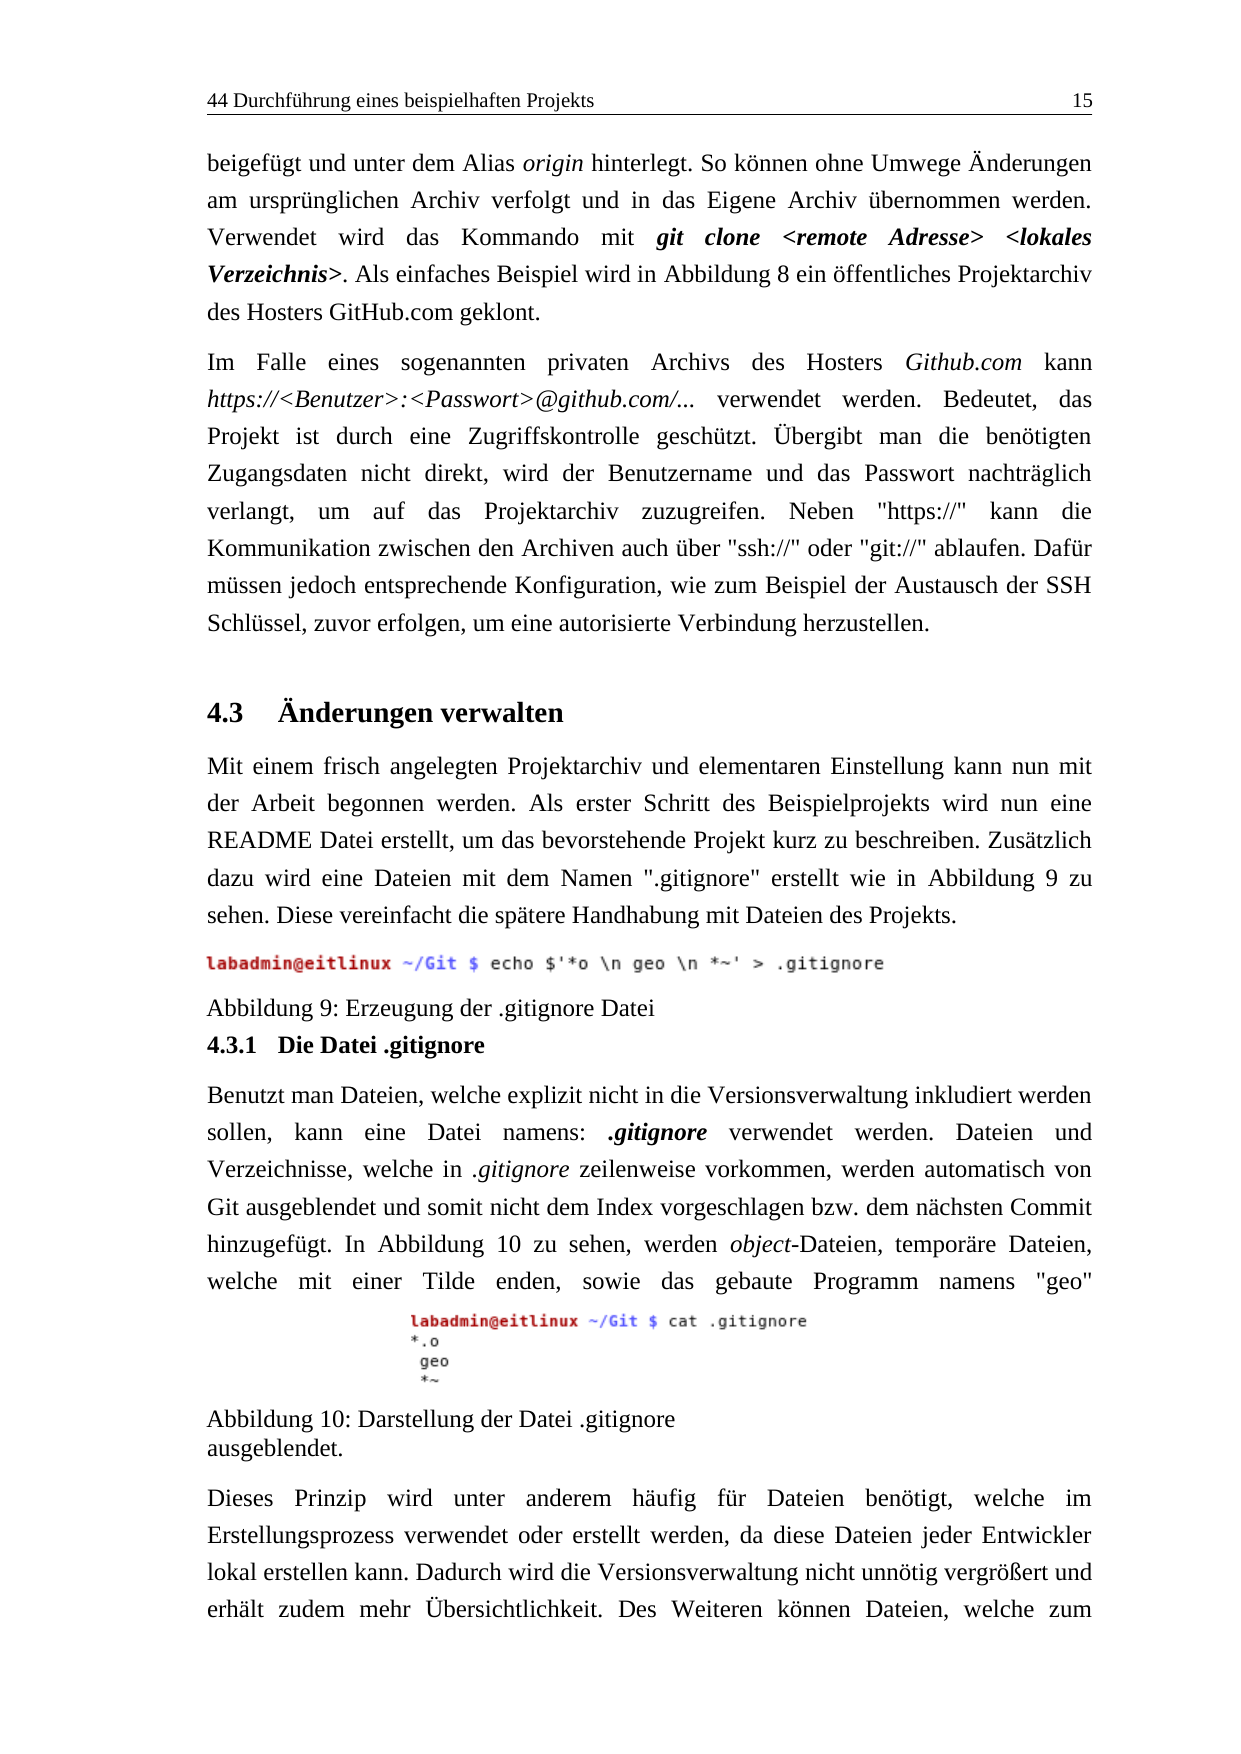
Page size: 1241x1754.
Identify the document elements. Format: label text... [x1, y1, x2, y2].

subtitle Die Datei .gitignore [207, 975, 1092, 1059]
text Benutzt man Dateien, welche explizit nicht in die Versionsverwaltung inkludiert werden sollen, kann eine Datei namens: .gitignore verwendet werden. Dateien und Verzeichnisse, welche in .gitignore zeilenweise vorkommen, werden automatisch von Git ausgeblendet und somit nicht dem Index vorgeschlagen bzw. dem nächsten Commit hinzugefügt. In Abbildung 10 zu sehen, werden object-Dateien, temporäre Dateien, welche mit einer Tilde enden, sowie das gebaute Programm namens "geo" ausgeblendet. [207, 1080, 1092, 1462]
text Im Falle eines sogenannten privaten Archivs des Hosters Github.com kann https://<Benutzer>:<Passwort>@github.com/... verwendet werden. Bedeutet, das Projekt ist durch eine Zugriffskontrolle geschützt. Übergibt man die benötigten Zugangsdaten nicht direkt, wird der Benutzername und das Passwort nachträglich verlangt, um auf das Projektarchiv zuzugreifen. Neben "https://" kann die Kommunikation zwischen den Archiven auch über "ssh://" oder "git://" ablaufen. Dafür müssen jedoch entsprechende Konfiguration, wie zum Beispiel der Austausch der SSH Schlüssel, zuvor erfolgen, um eine autorisierte Verbindung herzustellen. [207, 347, 1092, 636]
text Mit einem frisch angelegten Projektarchiv und elementaren Einstellung kann nun mit der Arbeit begonnen werden. Als erster Schritt des Beispielprojekts wird nun eine README Datei erstellt, um das bevorstehende Projekt kurz zu beschreiben. Zusätzlich dazu wird eine Dateien mit dem Namen ".gitignore" erstellt wie in Abbildung 9 zu sehen. Diese vereinfacht die spätere Handhabung mit Dateien des Projekts. [207, 751, 1092, 929]
picture [206, 952, 960, 976]
picture [411, 1311, 829, 1388]
subtitle Änderungen verwalten [207, 695, 1092, 728]
